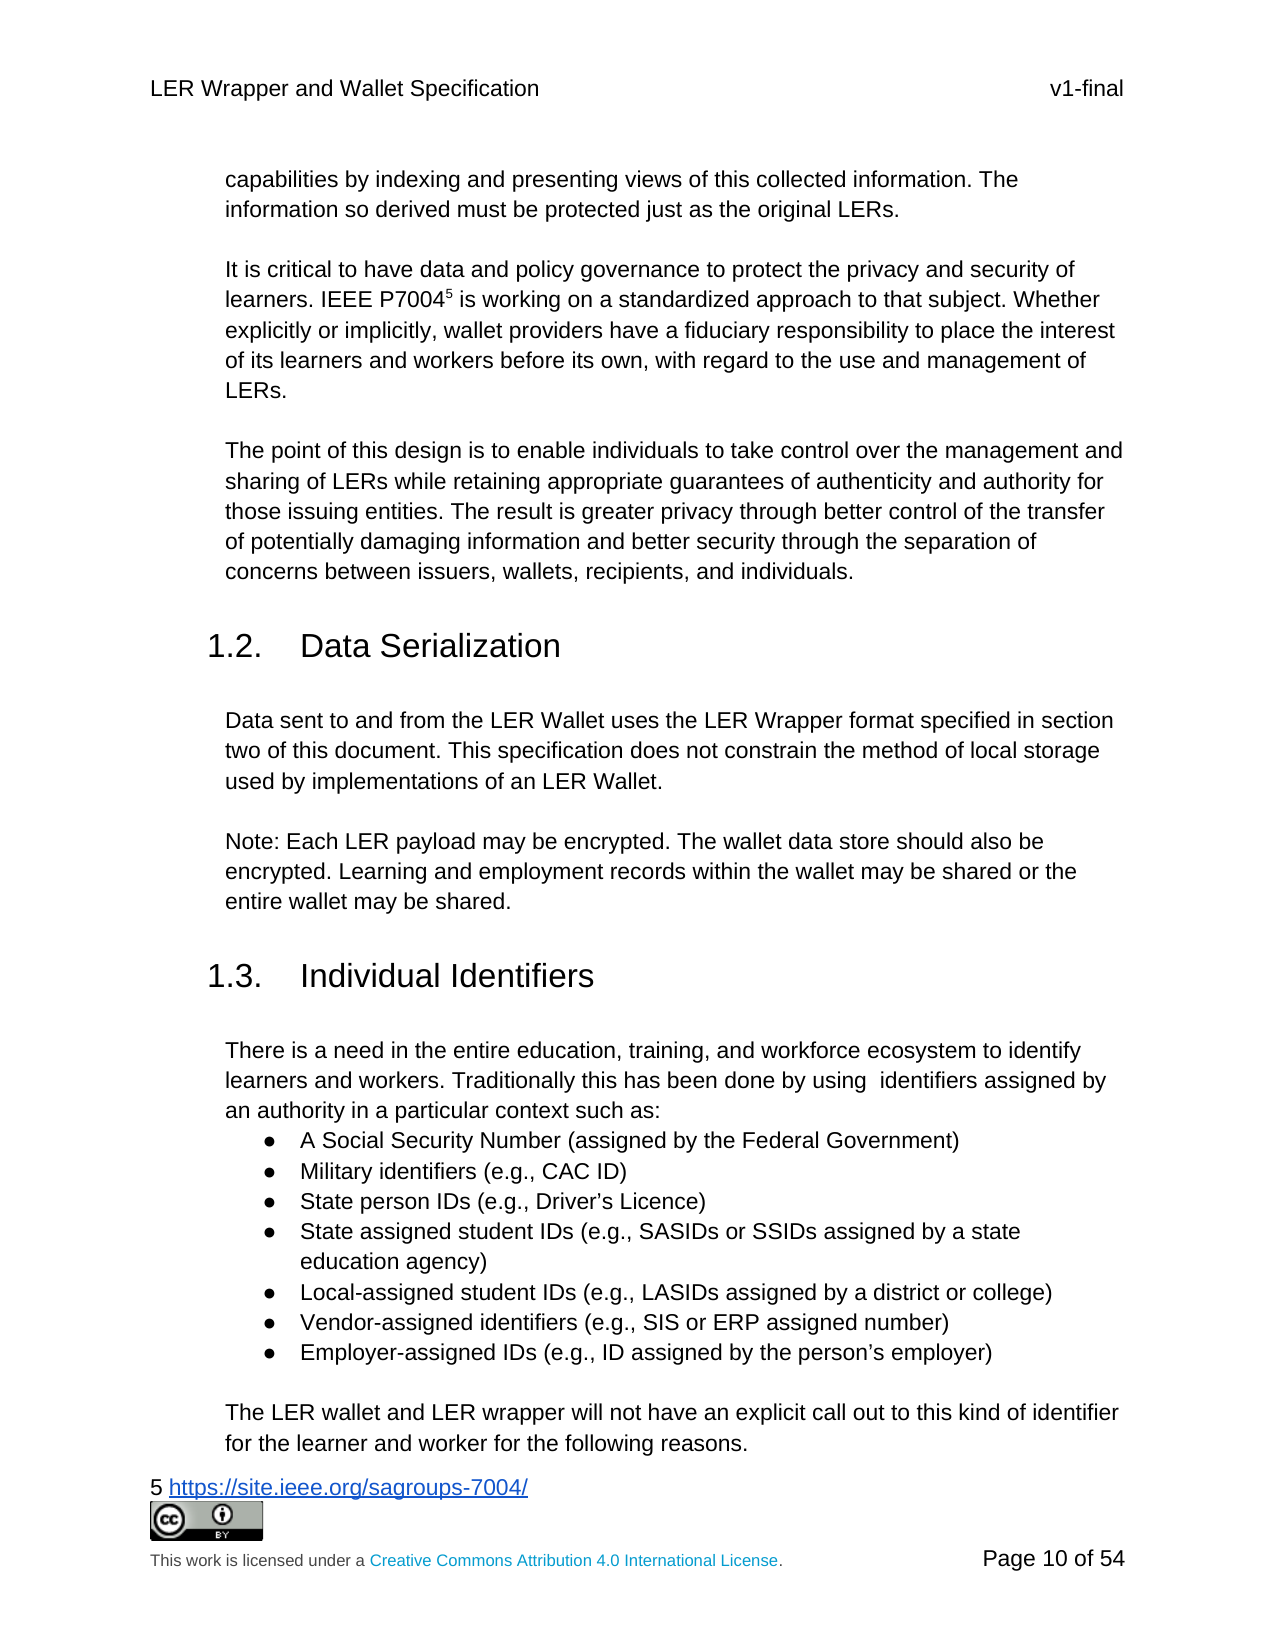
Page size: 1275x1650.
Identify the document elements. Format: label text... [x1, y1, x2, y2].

subtitle Individual Identifiers [262, 956, 1125, 994]
list Vendor-assigned identifiers (e.g., SIS or ERP assigned number) [262, 1309, 1125, 1335]
text There is a need in the entire education, training, and workforce ecosystem to identify learners and workers. Traditionally this has been done by using identifiers assigned by an authority in a particular context such as: [225, 1037, 1125, 1124]
list Military identifiers (e.g., CAC ID) [262, 1158, 1125, 1184]
picture [599, 1558, 605, 1566]
list State person IDs (e.g., Driver’s Licence) [262, 1188, 1125, 1214]
picture [752, 1557, 758, 1566]
text The point of this design is to enable individuals to take control over the management and sharing of LERs while retaining appropriate guarantees of authenticity and authority for those issuing entities. The result is greater privacy through better control of the transfer of potentially damaging information and better security through the separation of concerns between issuers, wallets, recipients, and individuals. [225, 437, 1125, 585]
text Data sent to and from the LER Wallet uses the LER Wrapper format specified in section two of this document. This specification does not constrain the method of local storage used by implementations of an LER Wallet. [225, 707, 1125, 794]
text Note: Each LER payload may be encrypted. The wallet data store should also be encrypted. Learning and employment records within the wallet may be shared or the entire wallet may be shared. [225, 828, 1125, 914]
text The LER wallet and LER wrapper will not have an explicit call out to this kind of identifier for the learner and worker for the following reasons. [225, 1399, 1125, 1456]
text It is critical to have data and policy governance to protect the privacy and security of learners. IEEE P7004 is working on a standardized approach to that subject. Whether explicitly or implicitly, wallet providers have a fiduciary responsibility to place the interest of its learners and workers before its own, with regard to the use and management of LERs. [225, 256, 1125, 403]
list Employer-assigned IDs (e.g., ID assigned by the person’s employer) [262, 1339, 1125, 1365]
subtitle Data Serialization [262, 626, 1125, 664]
list A Social Security Number (assigned by the Federal Government) [262, 1127, 1125, 1154]
picture [150, 1501, 264, 1541]
list Local-assigned student IDs (e.g., LASIDs assigned by a district or college) [262, 1278, 1125, 1305]
list State assigned student IDs (e.g., SASIDs or SSIDs assigned by a state education agency) [262, 1218, 1125, 1275]
